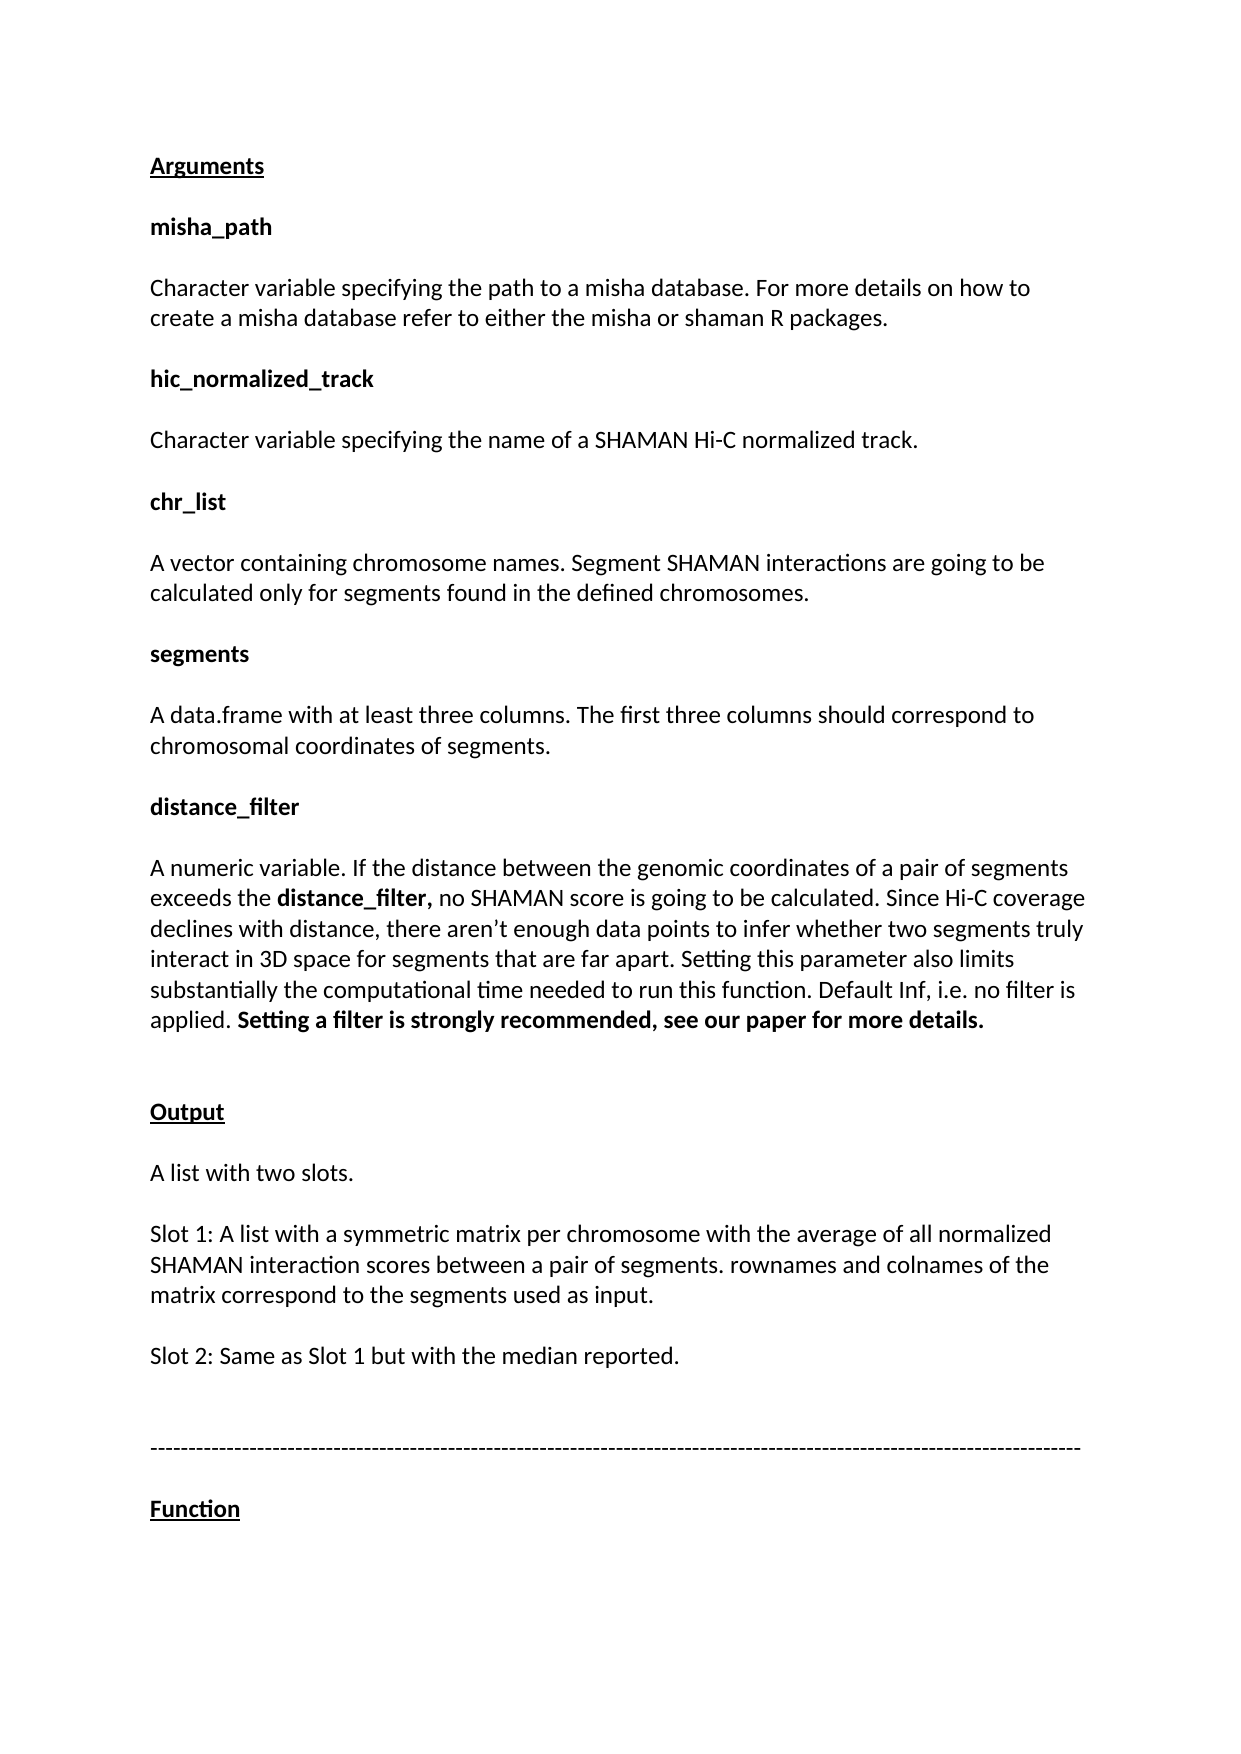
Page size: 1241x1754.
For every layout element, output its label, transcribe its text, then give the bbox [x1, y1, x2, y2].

text Slot 2: Same as Slot 1 but with the median reported. [150, 1340, 1090, 1371]
text Character variable specifying the path to a misha database. For more details on how to create a misha database refer to either the misha or shaman R packages. [150, 272, 1090, 333]
text A vector containing chromosome names. Segment SHAMAN interactions are going to be calculated only for segments found in the defined chromosomes. [150, 547, 1090, 608]
text hic_normalized_track [150, 364, 1090, 394]
text Character variable specifying the name of a SHAMAN Hi-C normalized track. [150, 425, 1090, 455]
text Output [150, 1096, 1090, 1127]
text A data.frame with at least three columns. The first three columns should correspond to chromosomal coordinates of segments. [150, 699, 1090, 760]
text Arguments [150, 150, 1090, 181]
text chr_list [150, 486, 1090, 516]
text distance_filter [150, 791, 1090, 821]
text Function [150, 1493, 1090, 1523]
text -------------------------------------------------------------------------------------------------------------------------- [150, 1432, 1090, 1462]
text segments [150, 638, 1090, 669]
text A list with two slots. [150, 1157, 1090, 1188]
text A numeric variable. If the distance between the genomic coordinates of a pair of segments exceeds the distance_filter, no SHAMAN score is going to be calculated. Since Hi-C coverage declines with distance, there aren’t enough data points to infer whether two segments truly interact in 3D space for segments that are far apart. Setting this parameter also limits substantially the computational time needed to run this function. Default Inf, i.e. no filter is applied. Setting a filter is strongly recommended, see our paper for more details. [150, 852, 1090, 1035]
text Slot 1: A list with a symmetric matrix per chromosome with the average of all normalized SHAMAN interaction scores between a pair of segments. rownames and colnames of the matrix correspond to the segments used as input. [150, 1218, 1090, 1310]
text misha_path [150, 211, 1090, 242]
